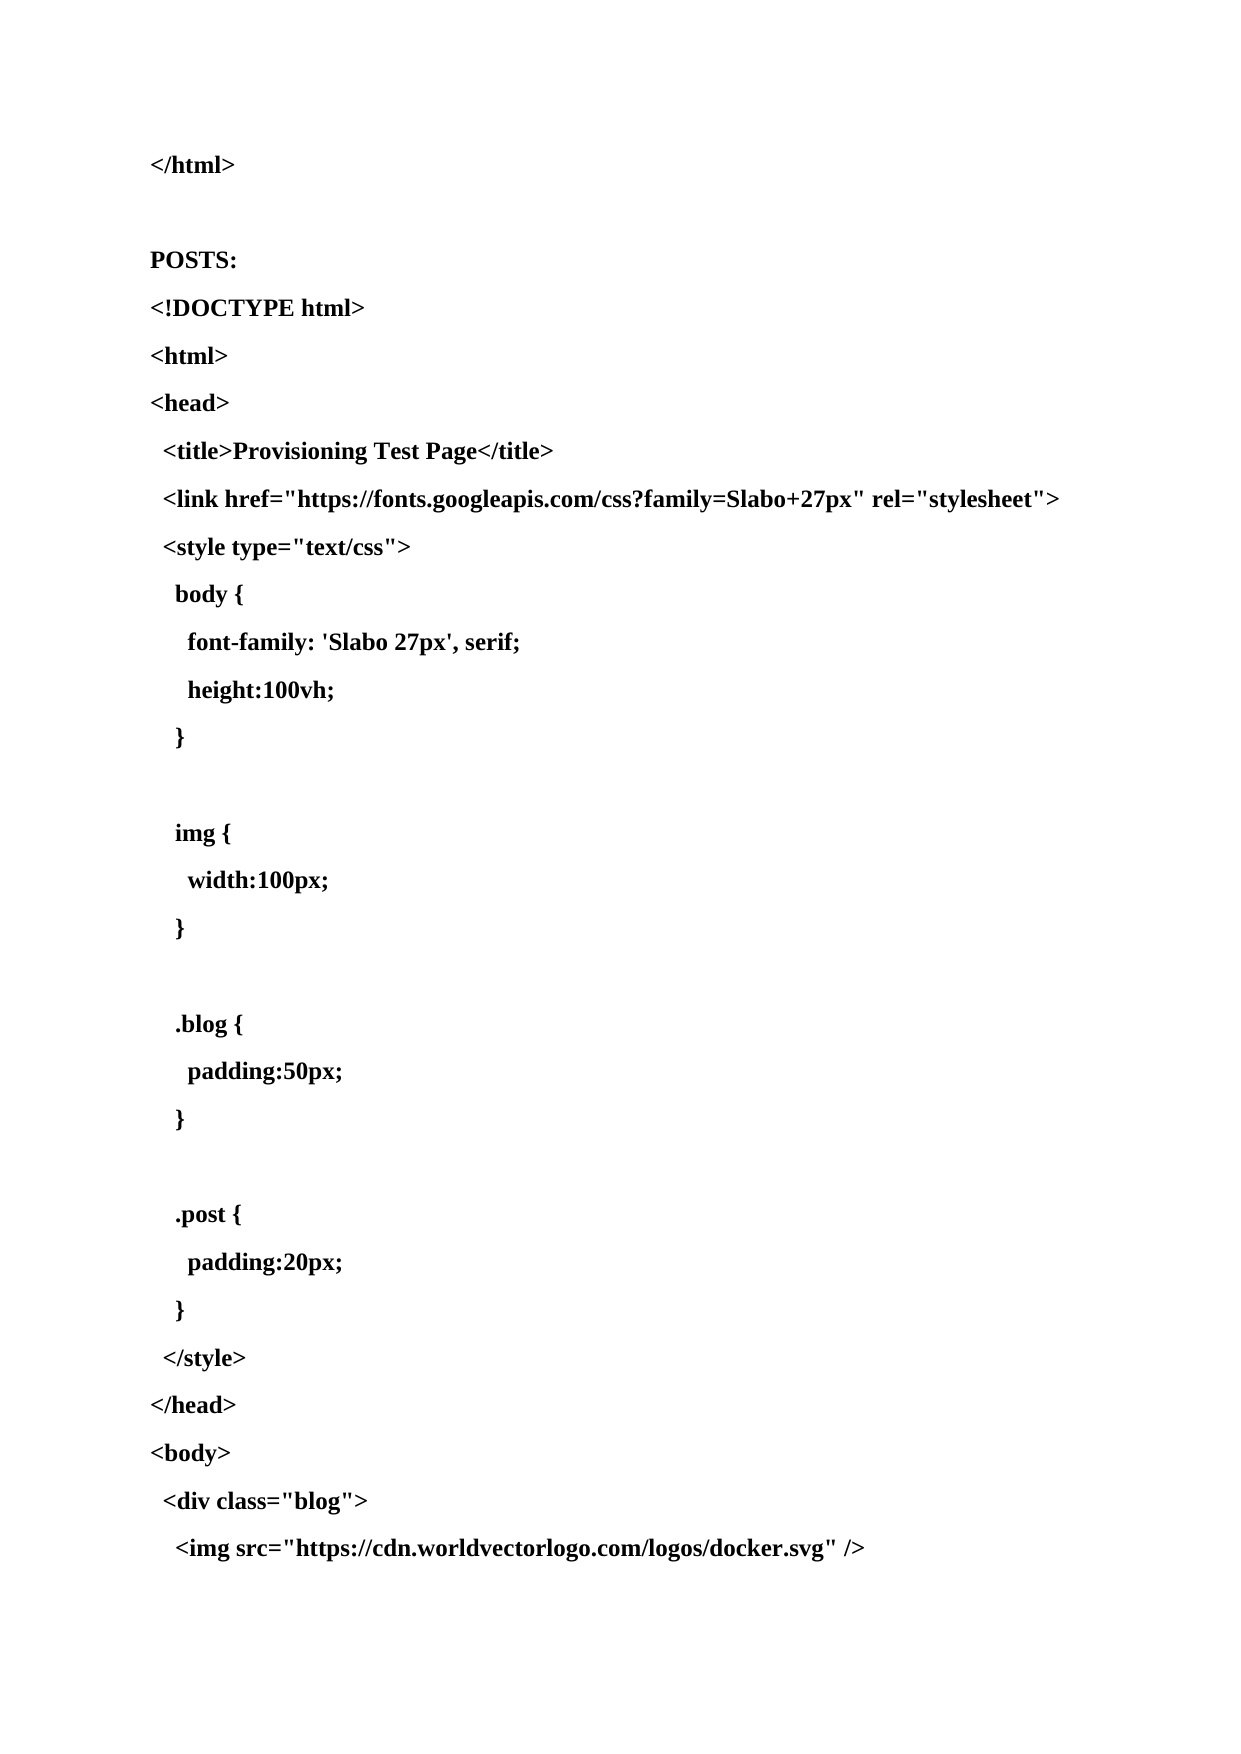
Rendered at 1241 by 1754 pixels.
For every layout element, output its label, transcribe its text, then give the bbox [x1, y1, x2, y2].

text <link href="https://fonts.googleapis.com/css?family=Slabo+27px" rel="stylesheet"> [150, 484, 1090, 513]
text img { [150, 818, 1090, 847]
text body { [150, 579, 1090, 608]
text <head> [150, 388, 1090, 417]
text width:100px; [150, 866, 1090, 894]
text .post { [150, 1199, 1090, 1228]
text <img src="https://cdn.worldvectorlogo.com/logos/docker.svg" /> [150, 1533, 1090, 1562]
text } [150, 1104, 1090, 1133]
text padding:50px; [150, 1056, 1090, 1085]
text .blog { [150, 1009, 1090, 1037]
text </head> [150, 1390, 1090, 1419]
text padding:20px; [150, 1247, 1090, 1276]
text <title>Provisioning Test Page</title> [150, 436, 1090, 465]
text <html> [150, 341, 1090, 369]
text font-family: 'Slabo 27px', serif; [150, 627, 1090, 656]
text <!DOCTYPE html> [150, 293, 1090, 322]
text height:100vh; [150, 675, 1090, 703]
text </style> [150, 1343, 1090, 1371]
text <style type="text/css"> [150, 532, 1090, 560]
text POSTS: [150, 245, 1090, 274]
text <div class="blog"> [150, 1486, 1090, 1514]
text </html> [150, 150, 1090, 179]
text } [150, 1295, 1090, 1324]
text <body> [150, 1438, 1090, 1467]
text } [150, 913, 1090, 942]
text } [150, 722, 1090, 751]
